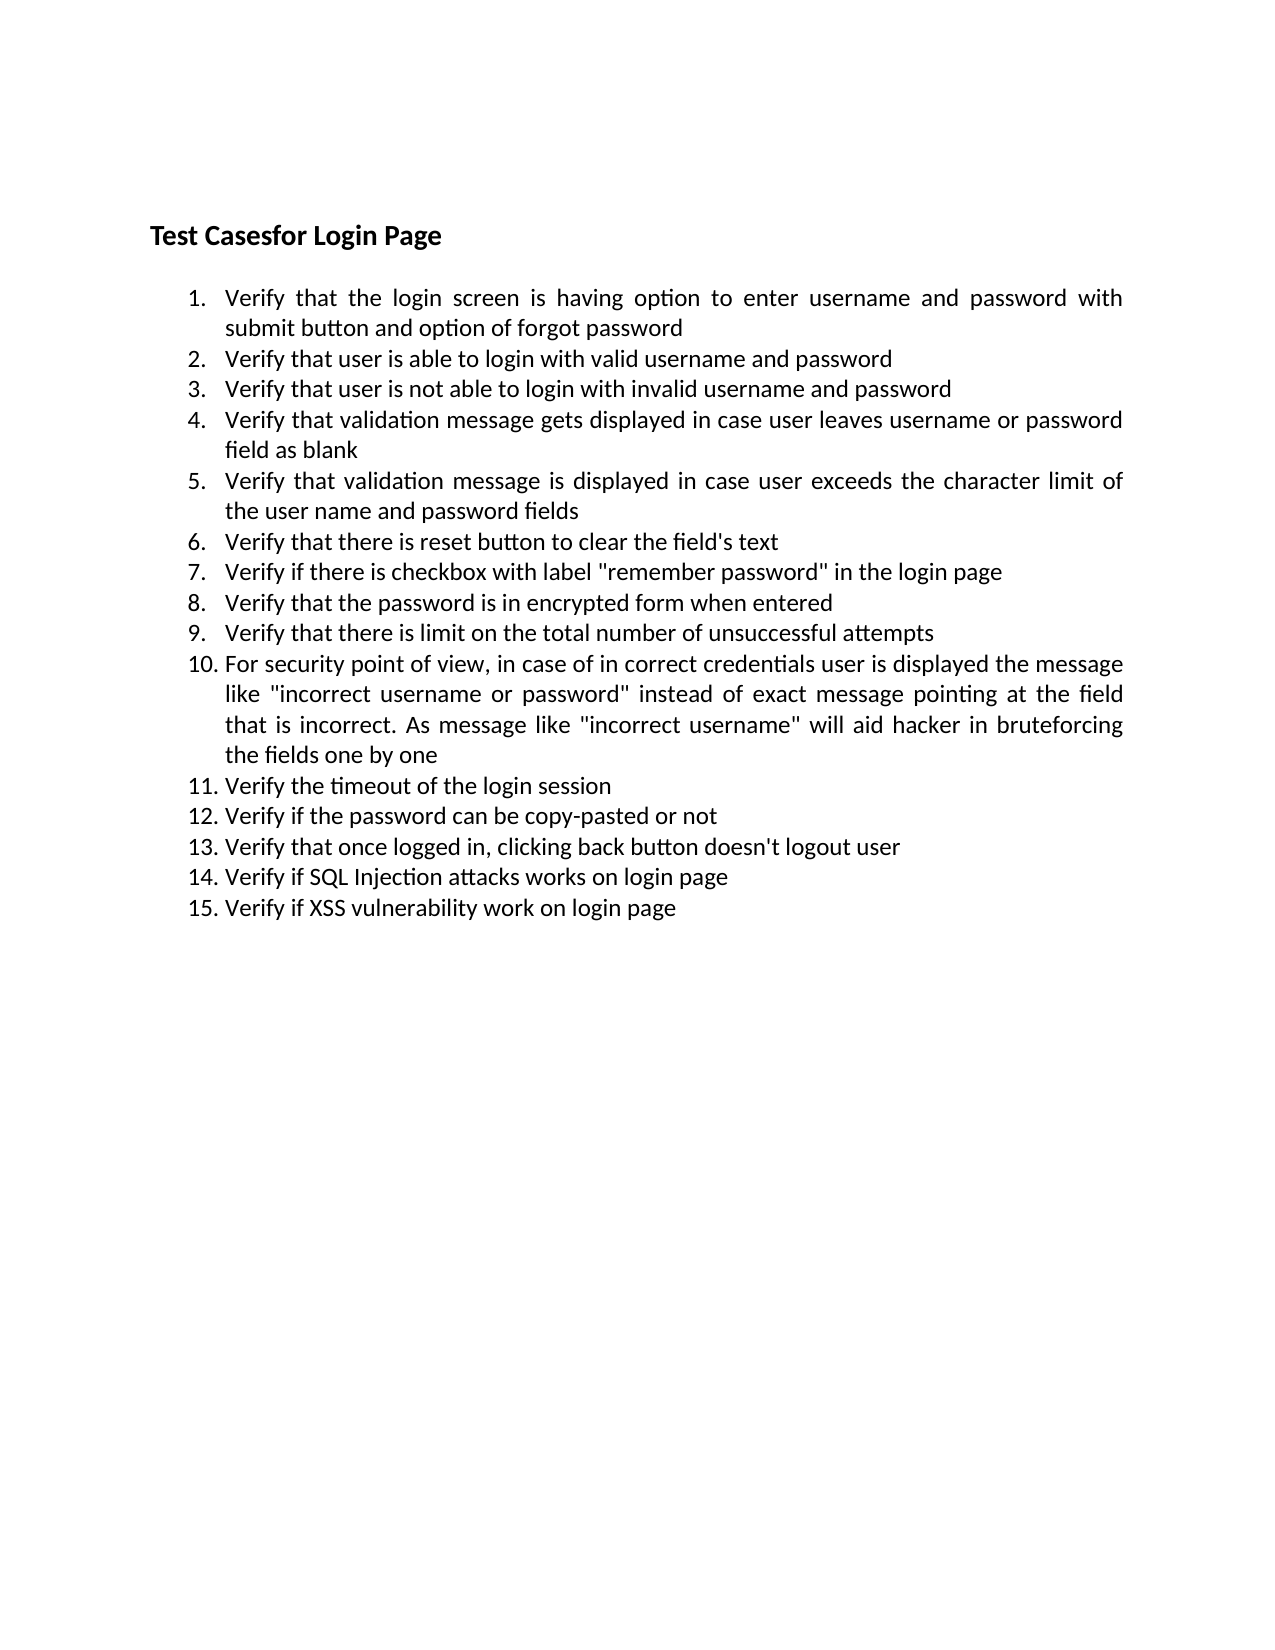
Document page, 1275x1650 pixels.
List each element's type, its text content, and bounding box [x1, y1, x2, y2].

list Verify that the login screen is having option to enter username and password with submit button and option of forgot password [187, 282, 1125, 343]
list Verify that user is not able to login with invalid username and password [187, 373, 1125, 404]
list Verify that validation message is displayed in case user exceeds the character limit of the user name and password fields [187, 465, 1125, 526]
list Verify if SQL Injection attacks works on login page [187, 862, 1125, 892]
list Verify that there is reset button to clear the field's text [187, 526, 1125, 556]
list Verify that user is able to login with valid username and password [187, 343, 1125, 373]
list Verify the timeout of the login session [187, 770, 1125, 801]
list Verify if XSS vulnerability work on login page [187, 892, 1125, 923]
list Verify that the password is in encrypted form when entered [187, 587, 1125, 617]
text Test Casesfor Login Page [150, 217, 1125, 252]
list For security point of view, in case of in correct credentials user is displayed the message like "incorrect username or password" instead of exact message pointing at the field that is incorrect. As message like "incorrect username" will aid hacker in bruteforcing the fields one by one [187, 648, 1125, 770]
list Verify if there is checkbox with label "remember password" in the login page [187, 556, 1125, 587]
list Verify that there is limit on the total number of unsuccessful attempts [187, 617, 1125, 648]
list Verify if the password can be copy-pasted or not [187, 801, 1125, 831]
list Verify that validation message gets displayed in case user leaves username or password field as blank [187, 404, 1125, 465]
list Verify that once logged in, clicking back button doesn't logout user [187, 831, 1125, 862]
